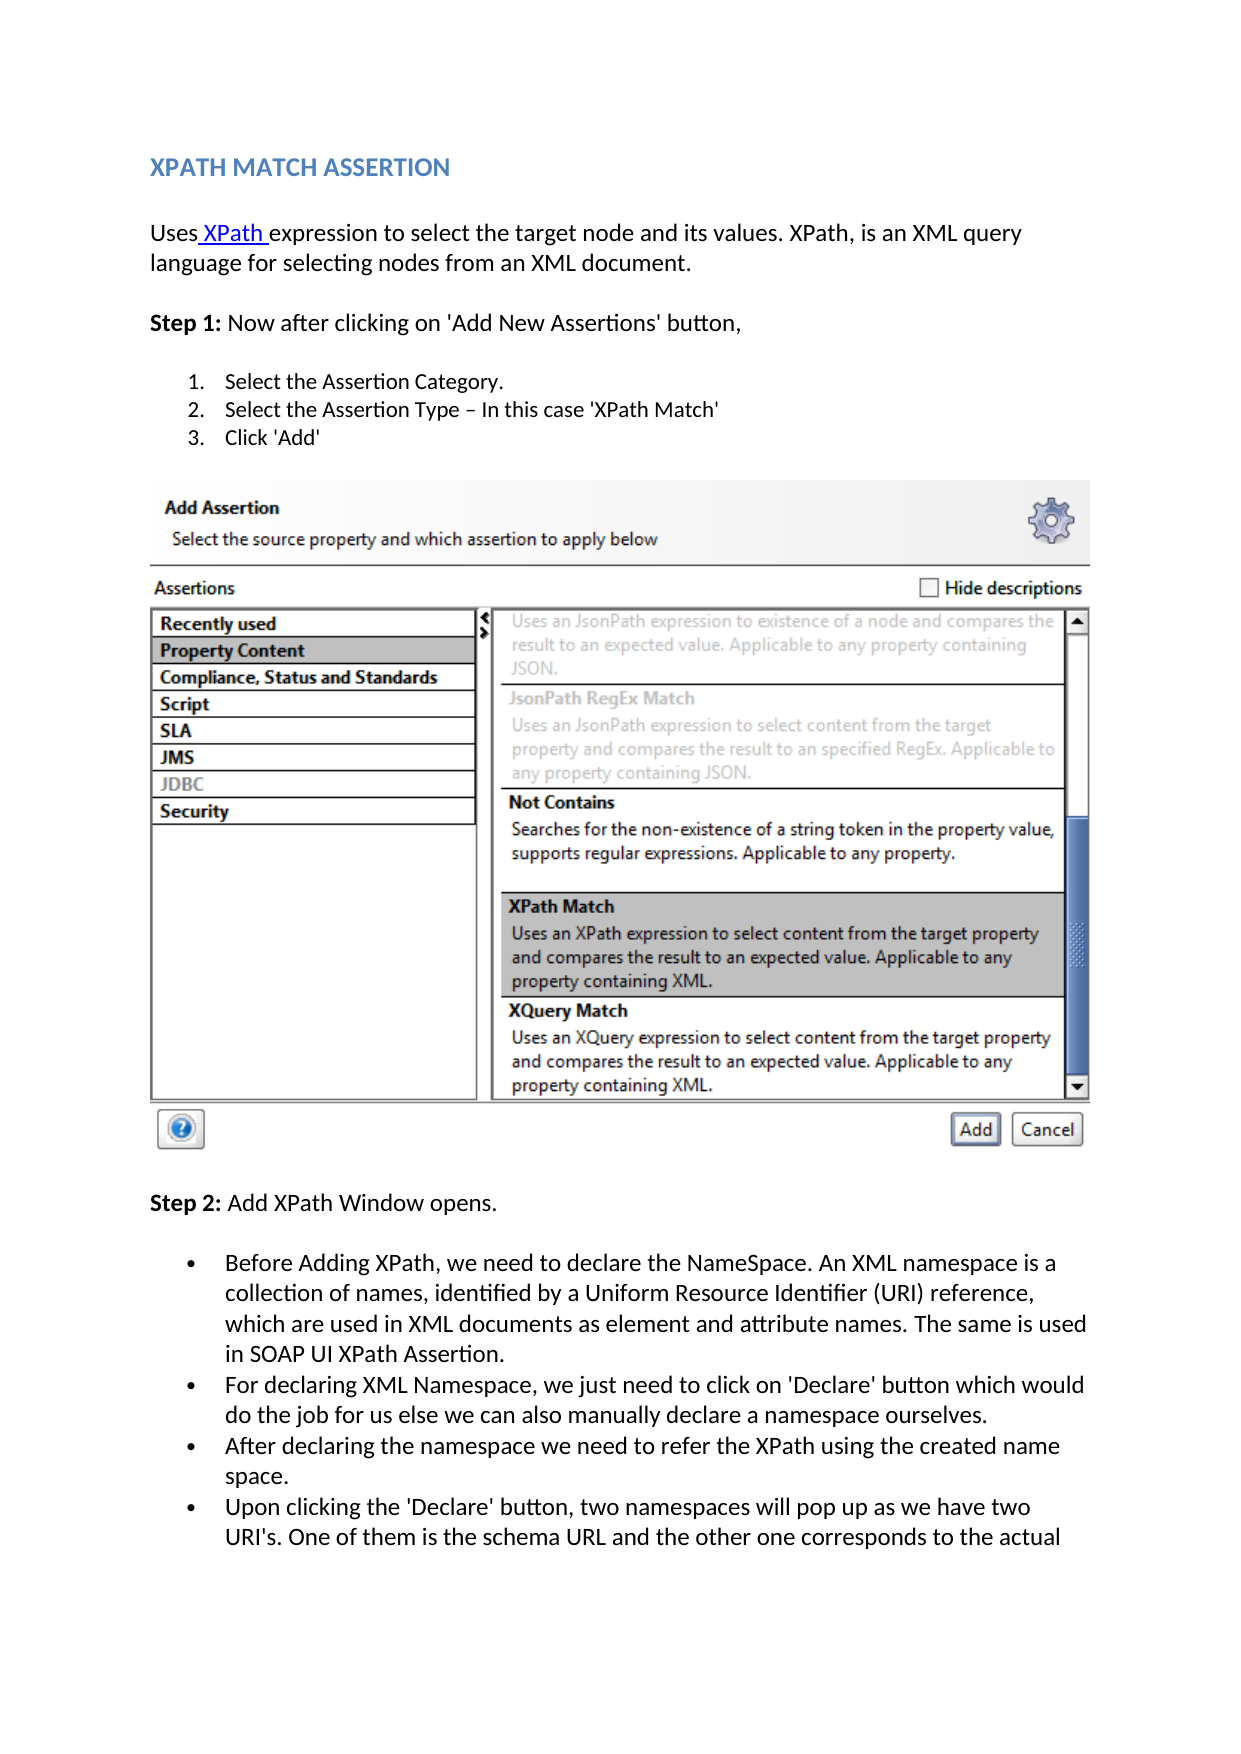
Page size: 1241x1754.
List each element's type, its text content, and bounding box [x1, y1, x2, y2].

list After declaring the namespace we need to refer the XPath using the created name space. [187, 1430, 1090, 1491]
list Select the Assertion Type – In this case 'XPath Match' [187, 395, 1090, 423]
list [187, 1491, 1090, 1552]
subtitle XPATH MATCH ASSERTION [150, 150, 1090, 183]
text Step 1: Now after clicking on 'Add New Assertions' button, [150, 307, 1090, 338]
list Click 'Add' [187, 423, 1090, 451]
list Select the Assertion Category. [187, 367, 1090, 395]
text Uses XPath expression to select the target node and its values. XPath, is an XML query language for selecting nodes from an XML document. [150, 217, 1090, 278]
picture [150, 480, 1091, 1154]
list Before Adding XPath, we need to declare the NameSpace. An XML namespace is a collection of names, identified by a Uniform Resource Identifier (URI) reference, which are used in XML documents as element and attribute names. The same is used in SOAP UI XPath Assertion. [187, 1247, 1090, 1369]
list For declaring XML Namespace, we just need to click on 'Declare' button which would do the job for us else we can also manually declare a namespace ourselves. [187, 1369, 1090, 1430]
text Step 2: Add XPath Window opens. [150, 1187, 1090, 1218]
